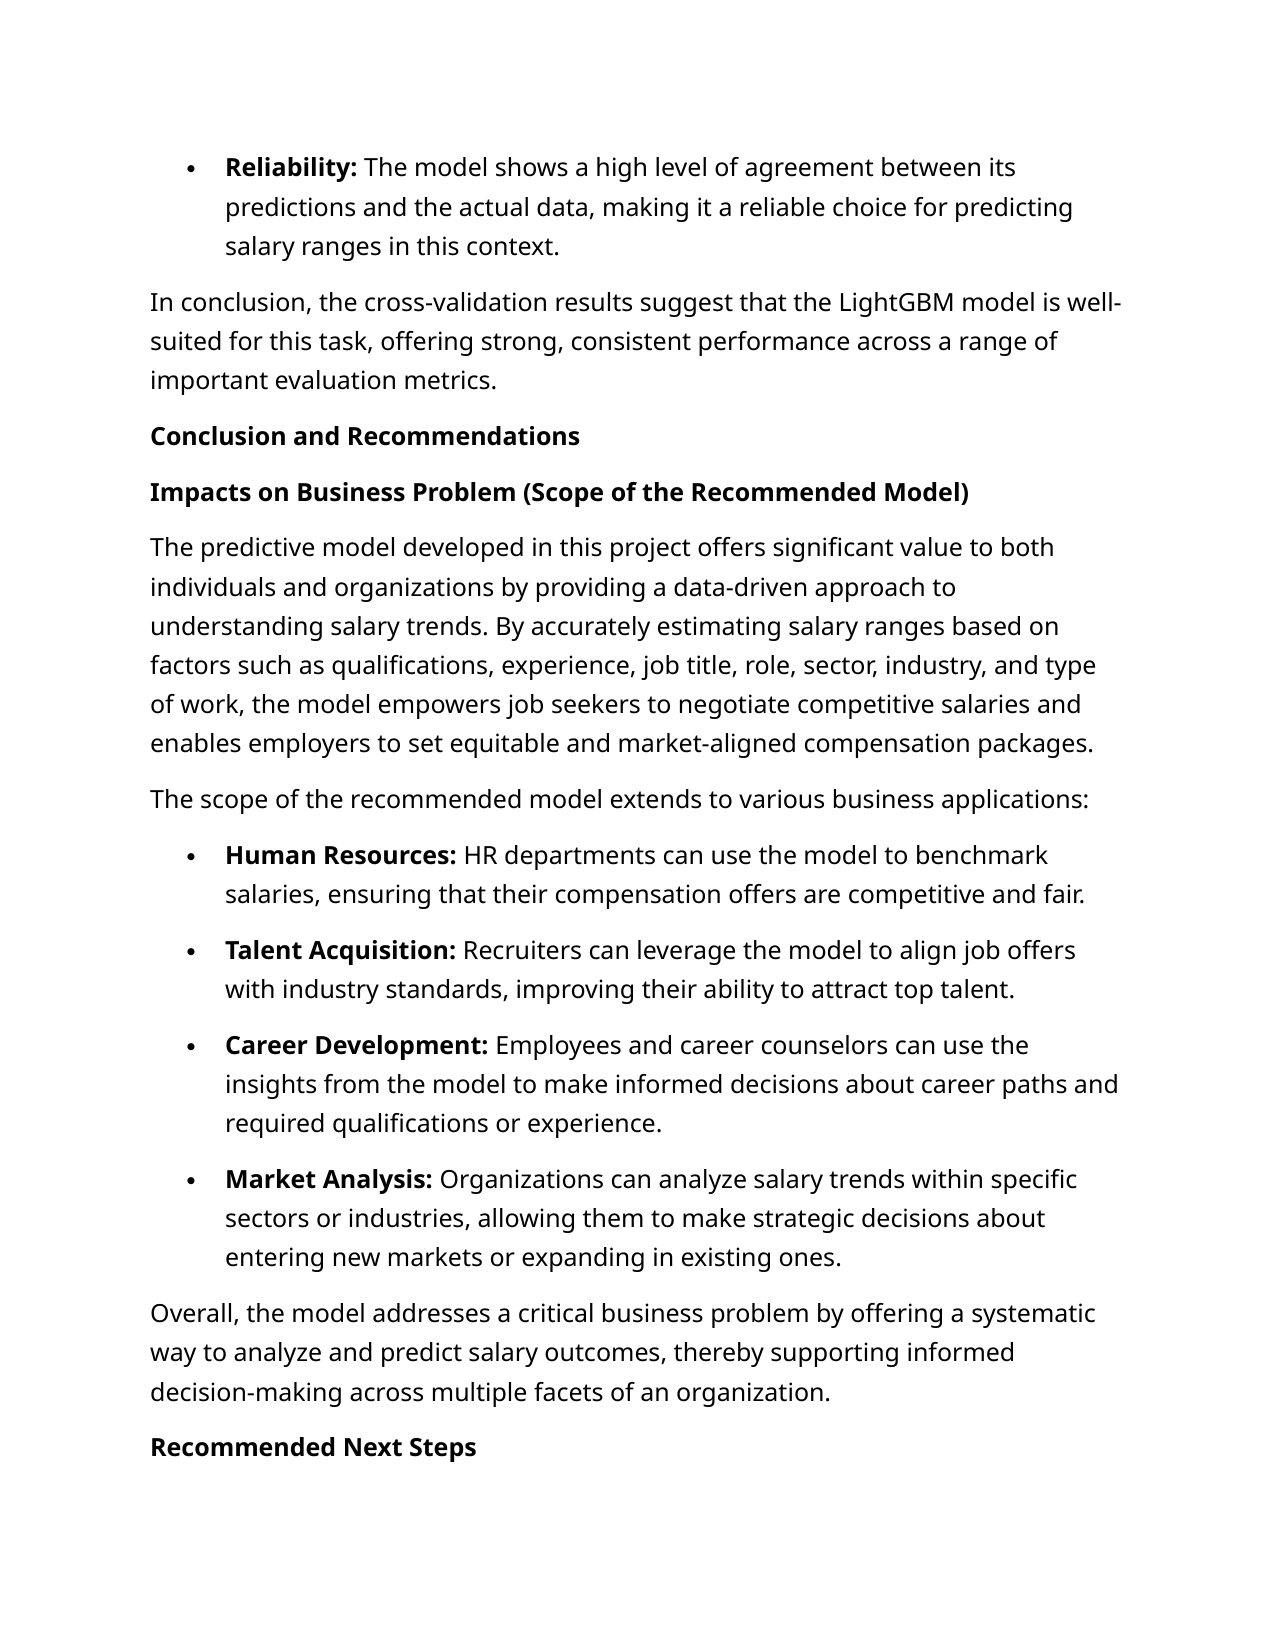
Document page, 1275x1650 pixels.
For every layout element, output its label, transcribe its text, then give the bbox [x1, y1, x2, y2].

text In conclusion, the cross-validation results suggest that the LightGBM model is well-suited for this task, offering strong, consistent performance across a range of important evaluation metrics. [150, 284, 1125, 397]
list Human Resources: HR departments can use the model to benchmark salaries, ensuring that their compensation offers are competitive and fair. [187, 837, 1125, 911]
list Talent Acquisition: Recruiters can leverage the model to align job offers with industry standards, improving their ability to attract top talent. [187, 932, 1125, 1006]
list Reliability: The model shows a high level of agreement between its predictions and the actual data, making it a reliable choice for predicting salary ranges in this context. [187, 150, 1125, 262]
list Market Analysis: Organizations can analyze salary trends within specific sectors or industries, allowing them to make strategic decisions about entering new markets or expanding in existing ones. [187, 1162, 1125, 1274]
text Recommended Next Steps [150, 1430, 1125, 1464]
text The scope of the recommended model extends to various business applications: [150, 782, 1125, 816]
text Conclusion and Recommendations [150, 418, 1125, 452]
text Overall, the model addresses a critical business problem by offering a systematic way to analyze and predict salary outcomes, thereby supporting informed decision-making across multiple facets of an organization. [150, 1296, 1125, 1408]
list Career Development: Employees and career counselors can use the insights from the model to make informed decisions about career paths and required qualifications or experience. [187, 1027, 1125, 1140]
text Impacts on Business Problem (Scope of the Recommended Model) [150, 474, 1125, 508]
text The predictive model developed in this project offers significant value to both individuals and organizations by providing a data-driven approach to understanding salary trends. By accurately estimating salary ranges based on factors such as qualifications, experience, job title, role, sector, industry, and type of work, the model empowers job seekers to negotiate competitive salaries and enables employers to set equitable and market-aligned compensation packages. [150, 530, 1125, 760]
